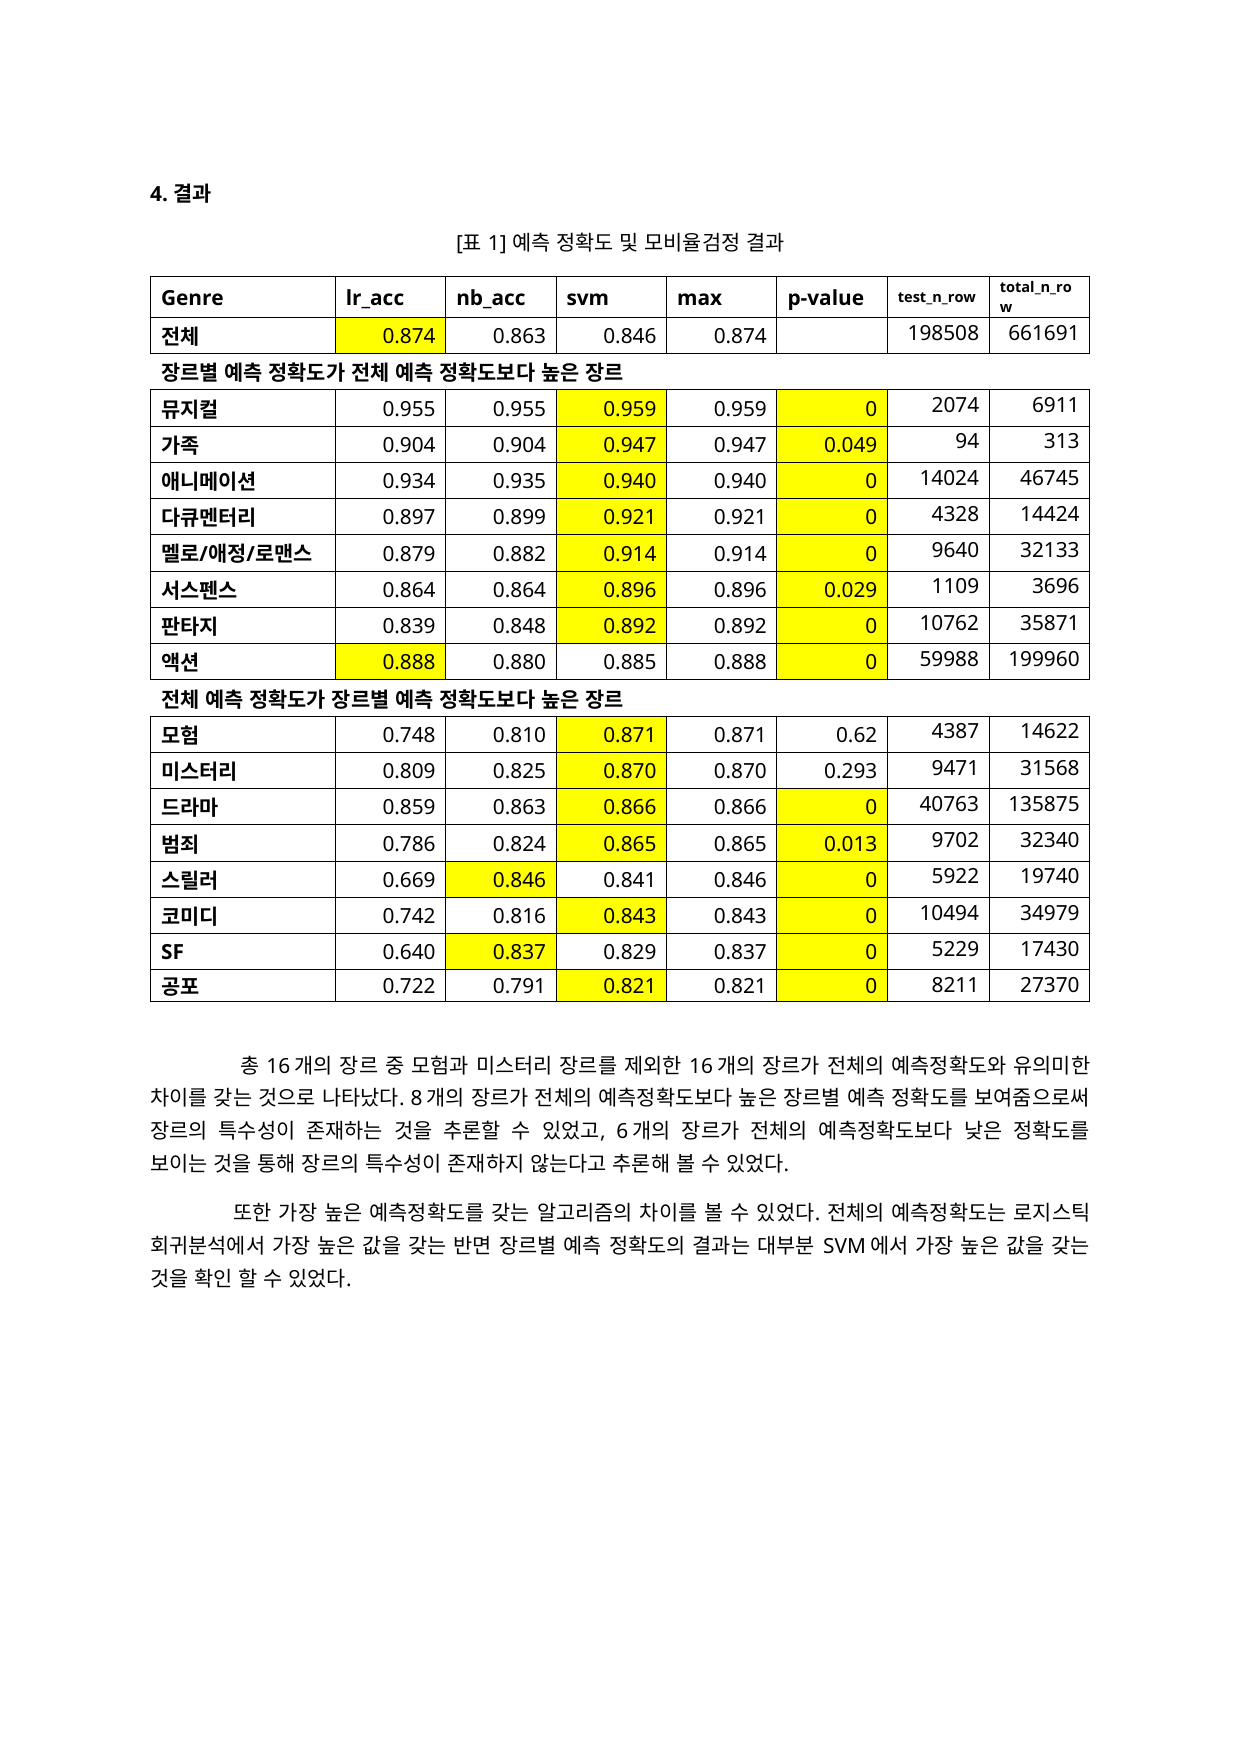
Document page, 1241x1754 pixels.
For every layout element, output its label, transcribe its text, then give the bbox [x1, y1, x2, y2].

table_cell 0.888 [336, 644, 445, 679]
table_cell 661691 [990, 318, 1089, 353]
table_cell 34979 [990, 898, 1089, 933]
table_cell 0.935 [446, 463, 556, 498]
table_cell 32340 [990, 825, 1089, 861]
table_cell 40763 [888, 789, 989, 824]
table_cell 0.866 [667, 789, 776, 824]
table_cell 0.947 [667, 427, 776, 462]
table_cell 0 [777, 535, 887, 571]
table_cell 9471 [888, 753, 989, 788]
table_cell 14622 [990, 717, 1089, 752]
table_cell 6911 [990, 390, 1089, 426]
table_cell 0.786 [336, 825, 445, 861]
table_cell 0.871 [557, 717, 666, 752]
table_cell 17430 [990, 934, 1089, 969]
table_cell 0.882 [446, 535, 556, 571]
table_cell 미스터리 [151, 753, 335, 788]
table_header p-value [777, 277, 887, 317]
table_cell 0.640 [336, 934, 445, 969]
table_cell 94 [888, 427, 989, 462]
table_cell 0.921 [667, 499, 776, 534]
table_cell 0.888 [667, 644, 776, 679]
table_cell 판타지 [151, 608, 335, 643]
table_cell 멜로/애정/로맨스 [151, 535, 335, 571]
table_cell 0.809 [336, 753, 445, 788]
table_cell 0.841 [557, 862, 666, 897]
table_cell 10494 [888, 898, 989, 933]
table_cell 0.846 [667, 862, 776, 897]
table_cell 0.959 [667, 390, 776, 426]
table_cell 0 [777, 862, 887, 897]
table_cell 전체 예측 정확도가 장르별 예측 정확도보다 높은 장르 [151, 680, 887, 716]
table_cell 313 [990, 427, 1089, 462]
table_header lr_acc [336, 277, 445, 317]
table_cell 0.874 [667, 318, 776, 353]
text 총 16개의 장르 중 모험과 미스터리 장르를 제외한 16개의 장르가 전체의 예측정확도와 유의미한 차이를 갖는 것으로 나타났다. 8개의 장르가 전체의 예측정확도보다 높은 장르별 예측 정확도를 보여줌으로써 장르의 특수성이 존재하는 것을 추론할 수 있었고, 6개의 장르가 전체의 예측정확도보다 낮은 정확도를 보이는 것을 통해 장르의 특수성이 존재하지 않는다고 추론해 볼 수 있었다. [150, 1049, 1090, 1177]
table_cell 0.62 [777, 717, 887, 752]
table_cell 코미디 [151, 898, 335, 933]
table_cell 0.839 [336, 608, 445, 643]
table_cell 0.921 [557, 499, 666, 534]
table_cell 0.816 [446, 898, 556, 933]
table_cell 19740 [990, 862, 1089, 897]
table_cell 0.029 [777, 572, 887, 607]
table_cell 1109 [888, 572, 989, 607]
table_cell 액션 [151, 644, 335, 679]
table_cell 0 [777, 499, 887, 534]
table_cell 0.880 [446, 644, 556, 679]
table_cell 0.879 [336, 535, 445, 571]
table_cell 31568 [990, 753, 1089, 788]
table_cell 드라마 [151, 789, 335, 824]
table_header Genre [151, 277, 335, 317]
table_cell 2074 [888, 390, 989, 426]
text [표 1] 예측 정확도 및 모비율검정 결과 [150, 227, 1090, 257]
table_cell 전체 [151, 318, 335, 353]
table_cell 4387 [888, 717, 989, 752]
table_cell 0.846 [557, 318, 666, 353]
table_cell 0.791 [446, 970, 556, 1001]
table_header max [667, 277, 776, 317]
table_header svm [557, 277, 666, 317]
table_cell 135875 [990, 789, 1089, 824]
table_cell 0.846 [446, 862, 556, 897]
table_cell 0.810 [446, 717, 556, 752]
table_cell SF [151, 934, 335, 969]
table_cell 0.934 [336, 463, 445, 498]
table_cell 0.864 [336, 572, 445, 607]
table_cell 14024 [888, 463, 989, 498]
table_cell 59988 [888, 644, 989, 679]
table_cell 0.824 [446, 825, 556, 861]
table_cell [777, 318, 887, 353]
table_cell 0.870 [667, 753, 776, 788]
table_cell [887, 680, 989, 716]
table_cell 0.940 [667, 463, 776, 498]
table_cell 0.865 [557, 825, 666, 861]
table_cell 8211 [888, 970, 989, 1001]
table_cell 9640 [888, 535, 989, 571]
table_cell 0 [777, 644, 887, 679]
table_cell 0.899 [446, 499, 556, 534]
table_cell 0.864 [446, 572, 556, 607]
table_header test_n_row [888, 277, 989, 317]
table_cell 0.829 [557, 934, 666, 969]
table_cell 뮤지컬 [151, 390, 335, 426]
table_cell 다큐멘터리 [151, 499, 335, 534]
table_cell [989, 680, 1090, 716]
table_cell 5229 [888, 934, 989, 969]
table_cell 0 [777, 898, 887, 933]
table_cell 5922 [888, 862, 989, 897]
table_cell 스릴러 [151, 862, 335, 897]
table_cell 0.049 [777, 427, 887, 462]
table_cell 0.821 [557, 970, 666, 1001]
table_cell 0.843 [667, 898, 776, 933]
table_cell 모험 [151, 717, 335, 752]
table_header nb_acc [446, 277, 556, 317]
table_cell 범죄 [151, 825, 335, 861]
table_cell 0.722 [336, 970, 445, 1001]
table_cell 0.821 [667, 970, 776, 1001]
table_cell 0 [777, 390, 887, 426]
table_cell 0.837 [667, 934, 776, 969]
table_cell 0 [777, 934, 887, 969]
table_cell 0.871 [667, 717, 776, 752]
table_cell 0.874 [336, 318, 445, 353]
table_cell 27370 [990, 970, 1089, 1001]
table_cell 0.892 [557, 608, 666, 643]
table_cell 0.914 [557, 535, 666, 571]
table_cell 0.870 [557, 753, 666, 788]
table_cell 0.940 [557, 463, 666, 498]
table_cell 0.896 [667, 572, 776, 607]
table_cell 10762 [888, 608, 989, 643]
text 4. 결과 [150, 177, 1090, 207]
table_cell 0.669 [336, 862, 445, 897]
table_cell 0.748 [336, 717, 445, 752]
table_cell 0.947 [557, 427, 666, 462]
table_cell 0.959 [557, 390, 666, 426]
table_cell 35871 [990, 608, 1089, 643]
table_cell 9702 [888, 825, 989, 861]
table_cell 0.293 [777, 753, 887, 788]
table_cell 32133 [990, 535, 1089, 571]
table_cell 0.848 [446, 608, 556, 643]
table_cell 198508 [888, 318, 989, 353]
table_cell 0.892 [667, 608, 776, 643]
table_header total_n_row [990, 277, 1089, 317]
table_cell 0 [777, 789, 887, 824]
table_cell 0.914 [667, 535, 776, 571]
table_cell 가족 [151, 427, 335, 462]
table_cell 0.865 [667, 825, 776, 861]
table_cell 0.843 [557, 898, 666, 933]
table_cell 0.742 [336, 898, 445, 933]
table_cell 0.825 [446, 753, 556, 788]
table_cell [989, 354, 1090, 389]
table_cell 0 [777, 970, 887, 1001]
table_cell 0.885 [557, 644, 666, 679]
table_cell 0 [777, 608, 887, 643]
table_cell 46745 [990, 463, 1089, 498]
table_cell 0.904 [336, 427, 445, 462]
table_cell [887, 354, 989, 389]
table_cell 서스펜스 [151, 572, 335, 607]
table_cell 0.896 [557, 572, 666, 607]
table_cell 14424 [990, 499, 1089, 534]
table_cell 0.866 [557, 789, 666, 824]
table_cell 0.013 [777, 825, 887, 861]
table_cell 0.904 [446, 427, 556, 462]
text 또한 가장 높은 예측정확도를 갖는 알고리즘의 차이를 볼 수 있었다. 전체의 예측정확도는 로지스틱 회귀분석에서 가장 높은 값을 갖는 반면 장르별 예측 정확도의 결과는 대부분 SVM에서 가장 높은 값을 갖는 것을 확인 할 수 있었다. [150, 1196, 1090, 1292]
table_cell 4328 [888, 499, 989, 534]
table_cell 0.897 [336, 499, 445, 534]
table_cell 199960 [990, 644, 1089, 679]
table_cell 0.863 [446, 318, 556, 353]
table_cell 장르별 예측 정확도가 전체 예측 정확도보다 높은 장르 [151, 354, 887, 389]
table_cell 0.955 [446, 390, 556, 426]
table_cell 0.863 [446, 789, 556, 824]
table_cell 3696 [990, 572, 1089, 607]
table_cell 0.837 [446, 934, 556, 969]
table_cell 애니메이션 [151, 463, 335, 498]
table_cell 0 [777, 463, 887, 498]
table_cell 0.859 [336, 789, 445, 824]
table_cell 0.955 [336, 390, 445, 426]
table_cell 공포 [151, 970, 335, 1001]
